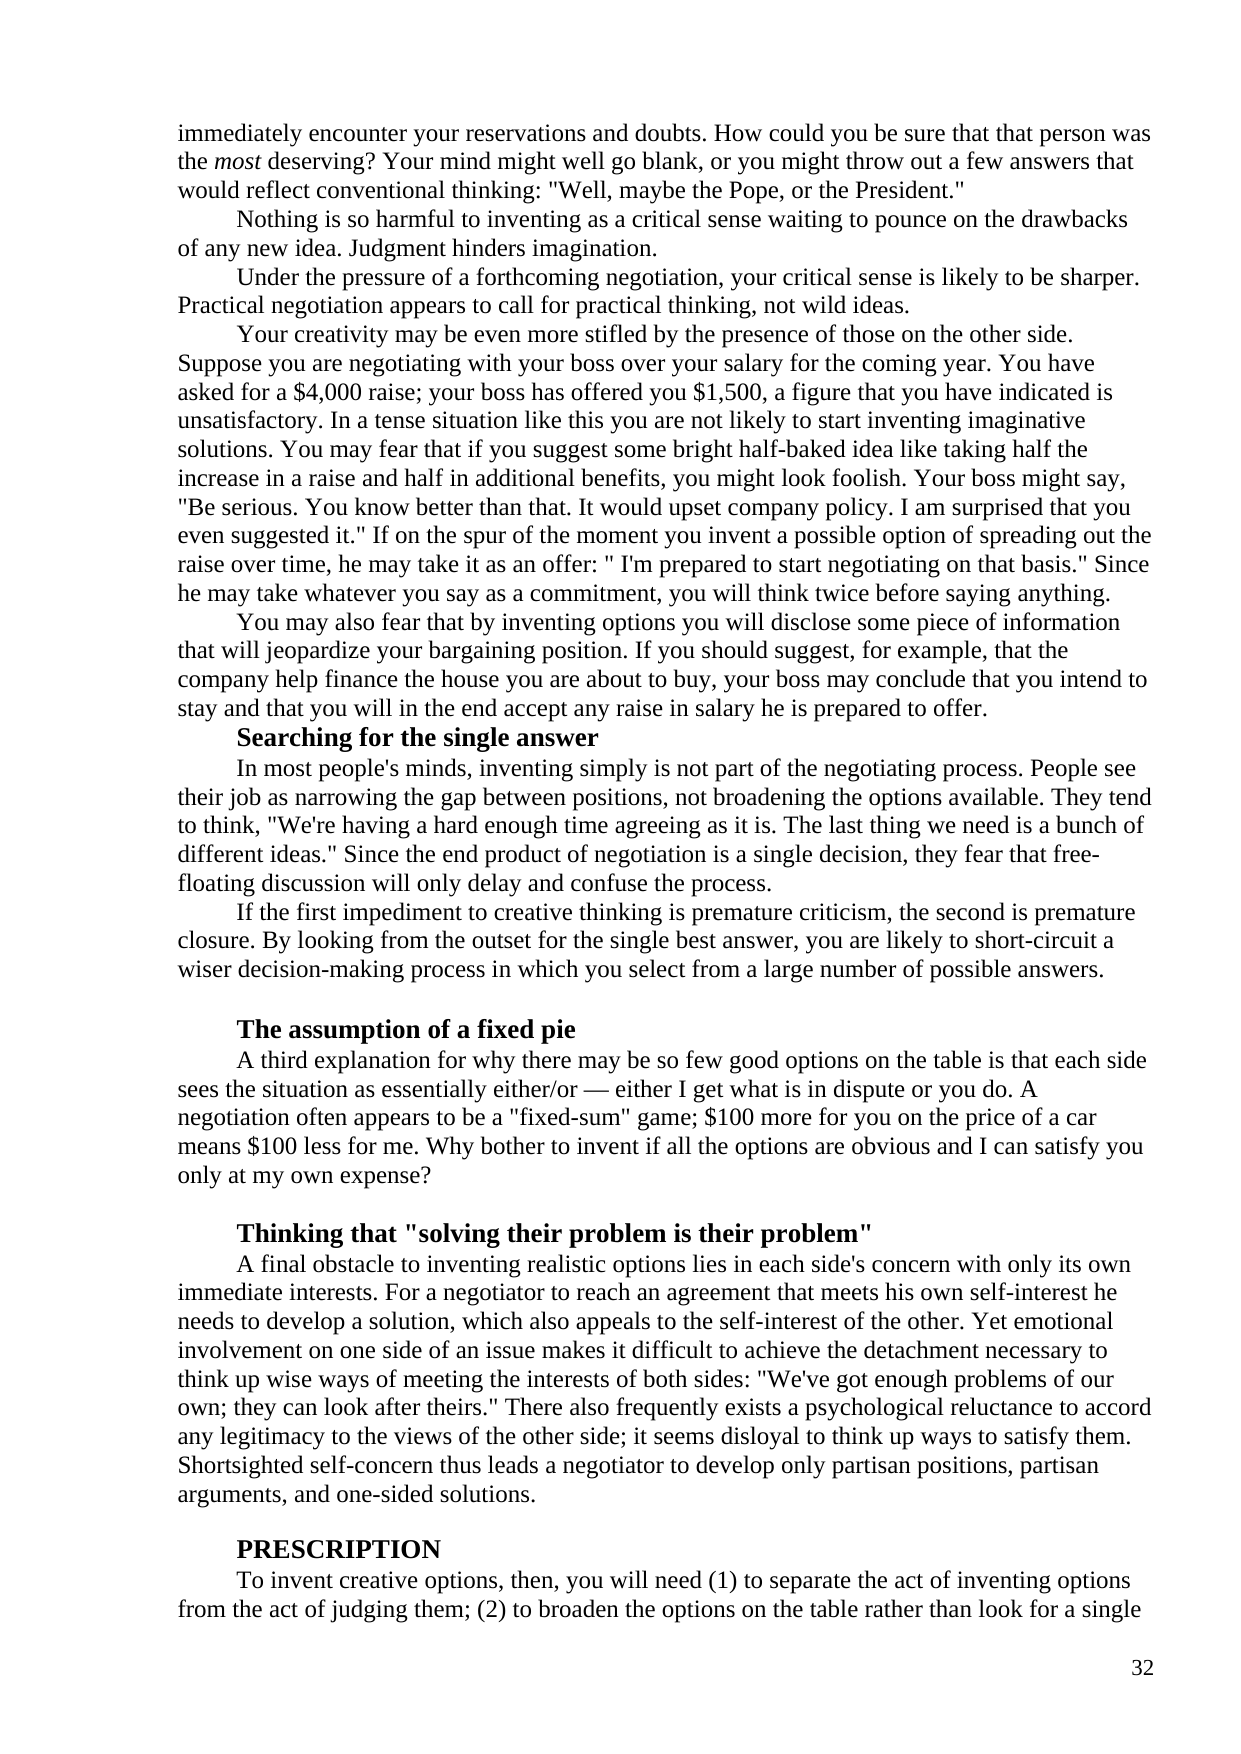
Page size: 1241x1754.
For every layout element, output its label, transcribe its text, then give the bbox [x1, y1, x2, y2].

text If the first impediment to creative thinking is premature criticism, the second is premature closure. By looking from the outset for the single best answer, you are likely to short-circuit a wiser decision-making process in which you select from a large number of possible answers. [177, 897, 1139, 983]
text A third explanation for why there may be so few good options on the table is that each side sees the situation as essentially either/or — either I get what is in dispute or you do. A negotiation often appears to be a "fixed-sum" game; $100 more for you on the price of a car means $100 less for me. Why bother to invent if all the options are obvious and I can satisfy you only at my own expense? [177, 1045, 1150, 1189]
subtitle Searching for the single answer [236, 722, 1167, 753]
text Suppose you are negotiating with your boss over your salary for the coming year. You have asked for a $4,000 raise; your boss has offered you $1,500, a figure that you have indicated is unsatisfactory. In a tense situation like this you are not likely to start inventing imaginative solutions. You may fear that if you suggest some bright half-baked idea like taking half the increase in a raise and half in additional benefits, you might look foolish. Your boss might say, "Be serious. You know better than that. It would upset company policy. I am surprised that you even suggested it." If on the spur of the moment you invent a possible option of spreading out the raise over time, he may take it as an offer: " I'm prepared to start negotiating on that basis." Since he may take whatever you say as a commitment, you will think twice before saying anything. [177, 348, 1153, 607]
text Under the pressure of a forthcoming negotiation, your critical sense is likely to be sharper. [236, 262, 1167, 290]
subtitle PRESCRIPTION [236, 1534, 1167, 1565]
text To invent creative options, then, you will need (1) to separate the act of inventing options from the act of judging them; (2) to broaden the options on the table rather than look for a single [177, 1565, 1144, 1622]
text Your creativity may be even more stifled by the presence of those on the other side. [236, 319, 1167, 348]
text A final obstacle to inventing realistic options lies in each side's concern with only its own immediate interests. For a negotiator to reach an agreement that meets his own self-interest he needs to develop a solution, which also appeals to the self-interest of the other. Yet emotional involvement on one side of an issue makes it difficult to achieve the detachment necessary to think up wise ways of meeting the interests of both sides: "We've got enough problems of our own; they can look after theirs." There also frequently exists a psychological reluctance to accord any legitimacy to the views of the other side; it seems disloyal to think up ways to satisfy them. Shortsighted self-concern thus leads a negotiator to develop only partisan positions, partisan arguments, and one-sided solutions. [177, 1249, 1154, 1507]
text Practical negotiation appears to call for practical thinking, not wild ideas. [177, 290, 1167, 319]
subtitle Thinking that "solving their problem is their problem" [236, 1218, 1167, 1249]
subtitle The assumption of a fixed pie [236, 1014, 1167, 1045]
text immediately encounter your reservations and doubts. How could you be sure that that person was the most deserving? Your mind might well go blank, or you might throw out a few answers that would reflect conventional thinking: "Well, maybe the Pope, or the President." [177, 118, 1154, 204]
text Nothing is so harmful to inventing as a critical sense waiting to pounce on the drawbacks of any new idea. Judgment hinders imagination. [177, 204, 1131, 262]
text In most people's minds, inventing simply is not part of the negotiating process. People see their job as narrowing the gap between positions, not broadening the options available. They tend to think, "We're having a hard enough time agreeing as it is. The last thing we need is a bunch of different ideas." Since the end product of negotiation is a single decision, they fear that free- floating discussion will only delay and confuse the process. [177, 753, 1155, 897]
text You may also fear that by inventing options you will disclose some piece of information that will jeopardize your bargaining position. If you should suggest, for example, that the company help finance the house you are about to buy, your boss may conclude that you intend to stay and that you will in the end accept any raise in salary he is prepared to offer. [177, 607, 1151, 722]
